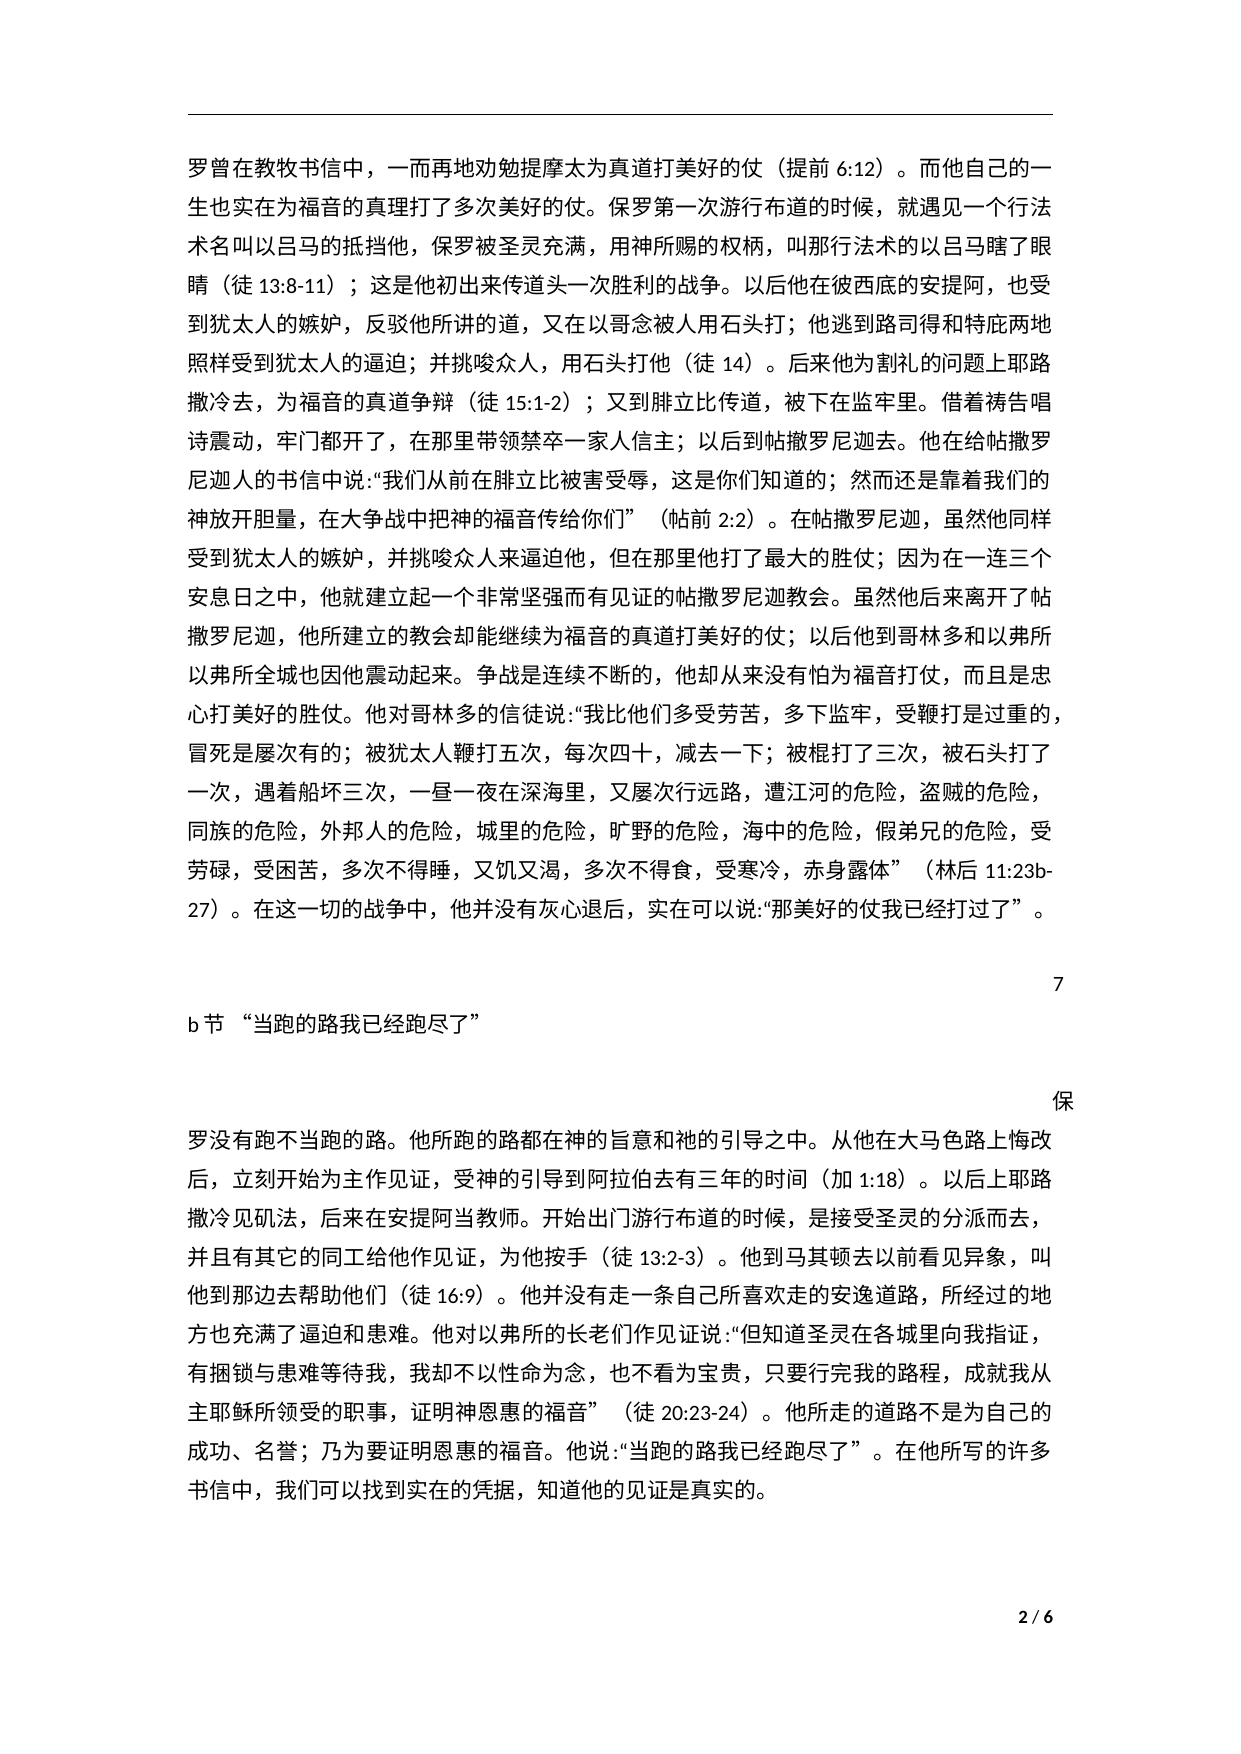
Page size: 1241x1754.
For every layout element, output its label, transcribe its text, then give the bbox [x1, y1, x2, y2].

text 7b节 “当跑的路我已经跑尽了” [187, 968, 1053, 1039]
text 保罗没有跑不当跑的路。他所跑的路都在神的旨意和祂的引导之中。从他在大马色路上悔改后，立刻开始为主作见证，受神的引导到阿拉伯去有三年的时间（加1:18）。以后上耶路撒冷见矶法，后来在安提阿当教师。开始出门游行布道的时候，是接受圣灵的分派而去，并且有其它的同工给他作见证，为他按手（徒13:2-3）。他到马其顿去以前看见异象，叫他到那边去帮助他们（徒16:9）。他并没有走一条自己所喜欢走的安逸道路，所经过的地方也充满了逼迫和患难。他对以弗所的长老们作见证说:“但知道圣灵在各城里向我指证，有捆锁与患难等待我，我却不以性命为念，也不看为宝贵，只要行完我的路程，成就我从主耶稣所领受的职事，证明神恩惠的福音”（徒20:23-24）。他所走的道路不是为自己的成功、名誉；乃为要证明恩惠的福音。他说:“当跑的路我已经跑尽了”。在他所写的许多书信中，我们可以找到实在的凭据，知道他的见证是真实的。 [187, 1083, 1053, 1505]
